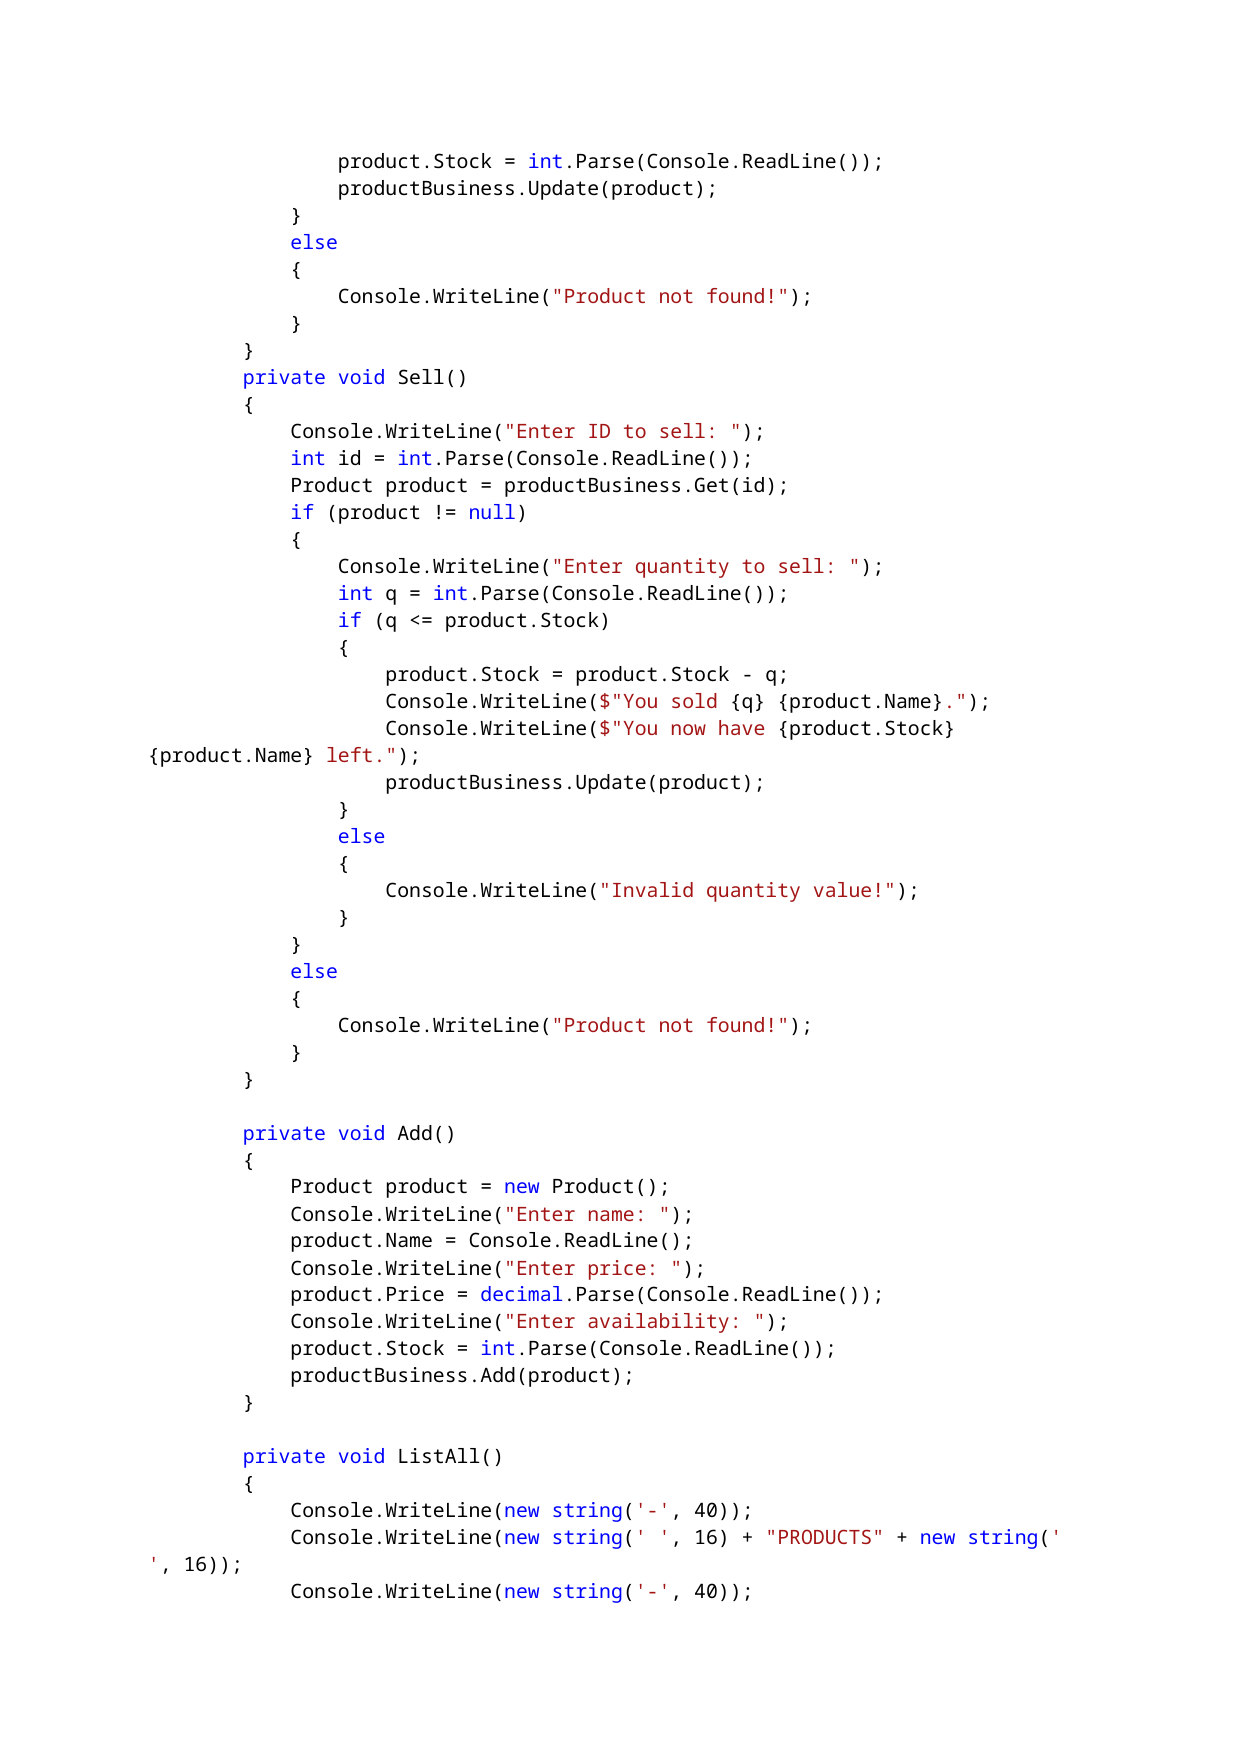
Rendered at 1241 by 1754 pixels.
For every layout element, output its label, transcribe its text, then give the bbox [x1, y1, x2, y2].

text } [148, 336, 1093, 363]
text private void ListAll() [148, 1443, 1093, 1469]
text product.Name = Console.ReadLine(); [148, 1227, 1093, 1254]
text product.Stock = product.Stock - q; [148, 660, 1093, 687]
text productBusiness.Update(product); [148, 174, 1093, 202]
text Console.WriteLine("Invalid quantity value!"); [148, 876, 1093, 903]
text Console.WriteLine(new string('-', 40)); [148, 1577, 1093, 1604]
text Console.WriteLine("Product not found!"); [148, 282, 1093, 309]
text product.Stock = int.Parse(Console.ReadLine()); [148, 148, 1093, 174]
text } [148, 795, 1093, 822]
text else [148, 957, 1093, 984]
text if (q <= product.Stock) [148, 606, 1093, 633]
text product.Stock = int.Parse(Console.ReadLine()); [148, 1335, 1093, 1362]
text productBusiness.Add(product); [148, 1362, 1093, 1389]
text Console.WriteLine(new string('-', 40)); [148, 1497, 1093, 1523]
text { [148, 849, 1093, 876]
text { [148, 633, 1093, 660]
text { [148, 256, 1093, 282]
text } [148, 903, 1093, 930]
text product.Price = decimal.Parse(Console.ReadLine()); [148, 1281, 1093, 1308]
text Console.WriteLine("Enter quantity to sell: "); [148, 552, 1093, 579]
text Product product = productBusiness.Get(id); [148, 471, 1093, 498]
text Console.WriteLine(new string(' ', 16) + "PRODUCTS" + new string(' ', 16)); [148, 1523, 1093, 1577]
text Product product = new Product(); [148, 1173, 1093, 1200]
text Console.WriteLine("Product not found!"); [148, 1011, 1093, 1038]
text } [148, 1389, 1093, 1416]
text else [148, 228, 1093, 256]
text int q = int.Parse(Console.ReadLine()); [148, 579, 1093, 606]
text } [148, 309, 1093, 336]
text Console.WriteLine("Enter ID to sell: "); [148, 417, 1093, 444]
text Console.WriteLine($"You sold {q} {product.Name}."); [148, 687, 1093, 714]
text { [148, 525, 1093, 552]
text } [148, 930, 1093, 957]
text if (product != null) [148, 498, 1093, 525]
text } [148, 202, 1093, 228]
text } [148, 1038, 1093, 1065]
text Console.WriteLine($"You now have {product.Stock} {product.Name} left."); [148, 714, 1093, 768]
text private void Add() [148, 1119, 1093, 1146]
text { [148, 1469, 1093, 1497]
text int id = int.Parse(Console.ReadLine()); [148, 444, 1093, 471]
text { [148, 390, 1093, 417]
text { [148, 984, 1093, 1011]
text Console.WriteLine("Enter price: "); [148, 1254, 1093, 1281]
text else [148, 822, 1093, 849]
text { [148, 1146, 1093, 1173]
text Console.WriteLine("Enter name: "); [148, 1200, 1093, 1227]
text Console.WriteLine("Enter availability: "); [148, 1308, 1093, 1335]
text private void Sell() [148, 363, 1093, 390]
text productBusiness.Update(product); [148, 768, 1093, 795]
text } [148, 1065, 1093, 1092]
